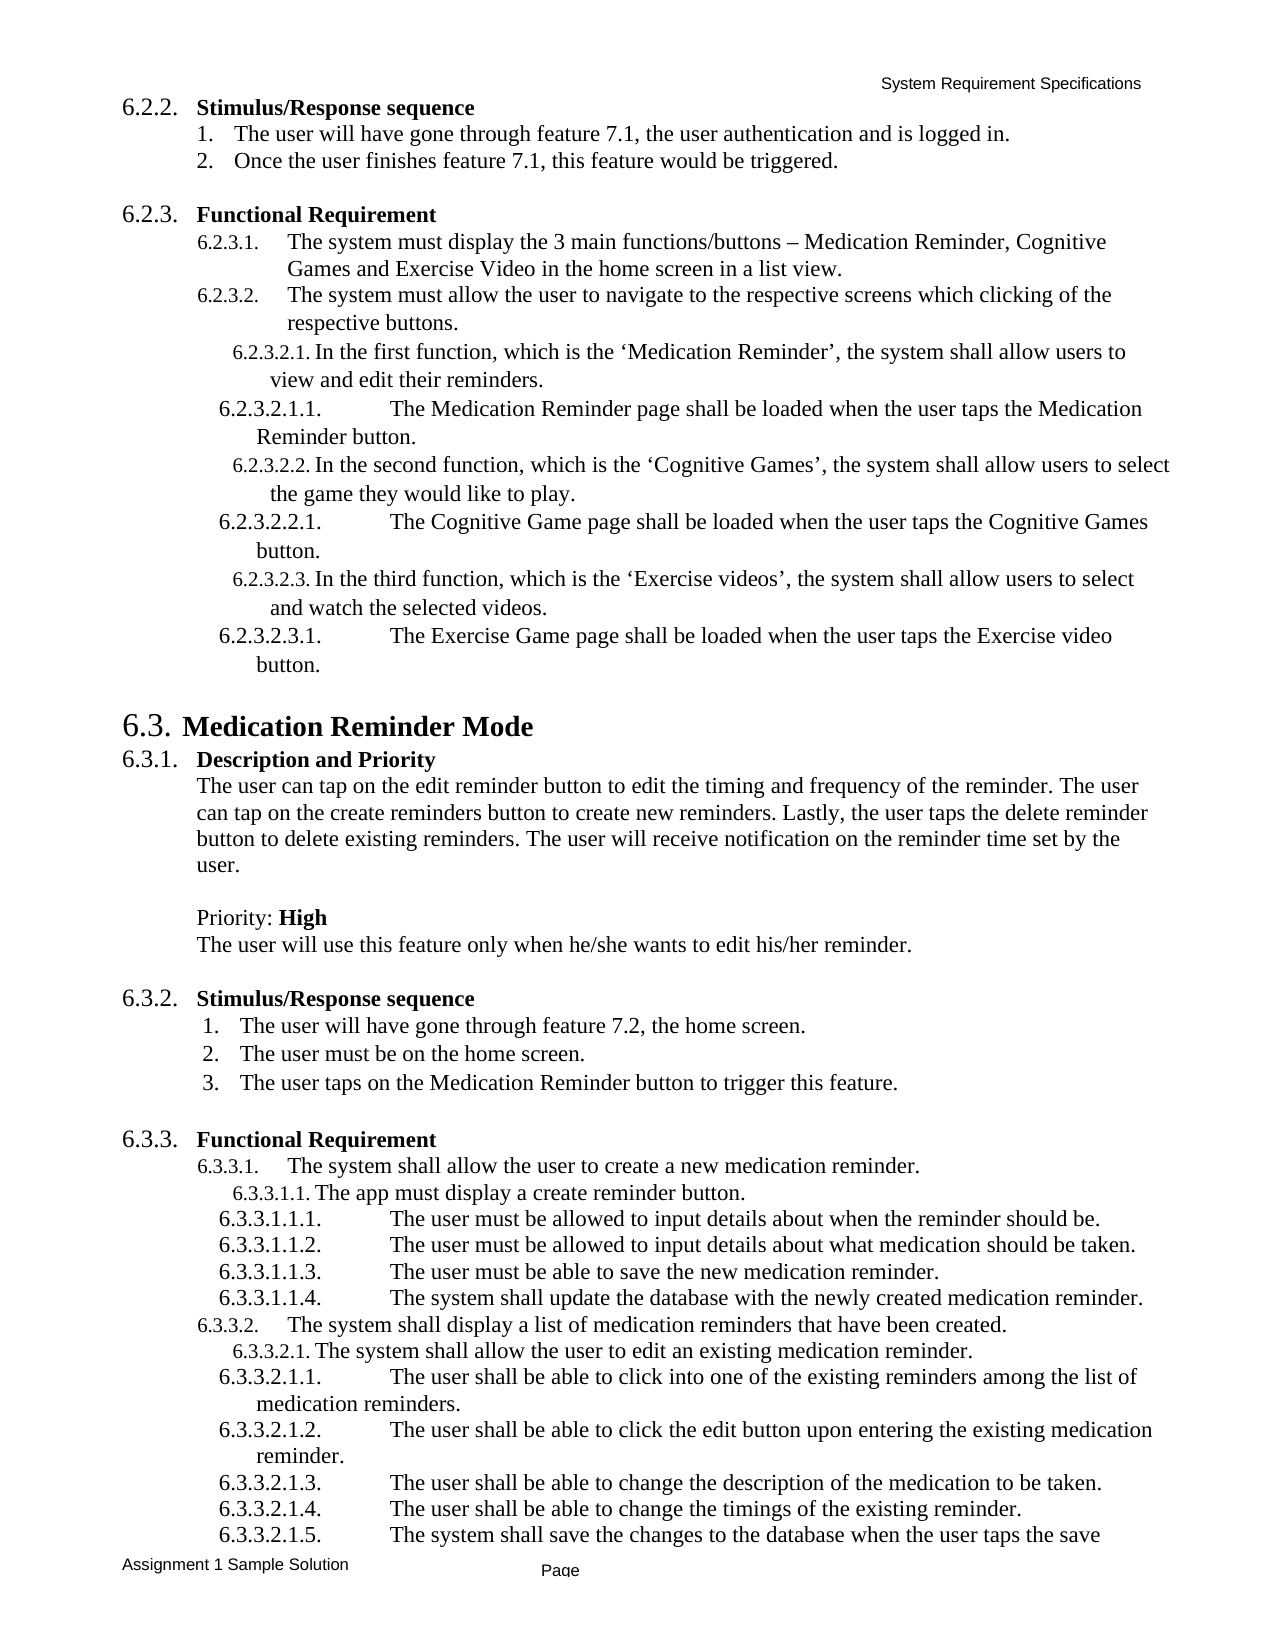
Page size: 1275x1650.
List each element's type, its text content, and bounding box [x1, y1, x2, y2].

list The system shall allow the user to create a new medication reminder. [197, 1152, 1171, 1179]
list The user will have gone through feature 7.1, the user authentication and is logged in. [196, 120, 1171, 147]
list The user must be able to save the new medication reminder. [219, 1258, 1171, 1284]
list The system shall allow the user to edit an existing medication reminder. [232, 1337, 1171, 1363]
list The system must display the 3 main functions/buttons – Medication Reminder, Cognitive Games and Exercise Video in the home screen in a list view. [197, 228, 1171, 281]
list The user shall be able to click into one of the existing reminders among the list of medication reminders. [219, 1363, 1171, 1416]
list The user will use this feature only when he/she wants to edit his/her reminder. [196, 931, 1171, 957]
list The user will have gone through feature 7.2, the home screen. [202, 1012, 1171, 1038]
list In the third function, which is the ‘Exercise videos’, the system shall allow users to select and watch the selected videos. [232, 565, 1171, 620]
list Functional Requirement [122, 1124, 1171, 1152]
list The Cognitive Game page shall be loaded when the user taps the Cognitive Games button. [219, 508, 1171, 563]
list The system shall display a list of medication reminders that have been created. [197, 1311, 1171, 1337]
list Stimulus/Response sequence [122, 92, 1171, 120]
list The Exercise Game page shall be loaded when the user taps the Exercise video button. [219, 622, 1171, 677]
list The user shall be able to click the edit button upon entering the existing medication reminder. [219, 1416, 1171, 1469]
list The system shall update the database with the newly created medication reminder. [219, 1284, 1171, 1311]
list The user can tap on the edit reminder button to edit the timing and frequency of the reminder. The user can tap on the create reminders button to create new reminders. Lastly, the user taps the delete reminder button to delete existing reminders. The user will receive notification on the reminder time set by the user. [196, 772, 1171, 878]
list The user shall be able to change the timings of the existing reminder. [219, 1495, 1171, 1521]
list The user must be allowed to input details about when the reminder should be. [219, 1205, 1171, 1232]
list In the second function, which is the ‘Cognitive Games’, the system shall allow users to select the game they would like to play. [232, 452, 1171, 506]
list The Medication Reminder page shall be loaded when the user taps the Medication Reminder button. [219, 395, 1171, 449]
list The user must be allowed to input details about what medication should be taken. [219, 1232, 1171, 1258]
list The app must display a create reminder button. [232, 1179, 1171, 1205]
list Priority: High [196, 904, 1171, 931]
list Description and Priority [122, 744, 1171, 772]
list Once the user finishes feature 7.1, this feature would be triggered. [196, 147, 1171, 173]
list Medication Reminder Mode [122, 705, 1171, 744]
list The user shall be able to change the description of the medication to be taken. [219, 1469, 1171, 1495]
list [219, 1521, 1171, 1548]
list Functional Requirement [122, 199, 1171, 228]
list The user must be on the home screen. [202, 1041, 1171, 1067]
list Stimulus/Response sequence [122, 983, 1171, 1012]
list The system must allow the user to navigate to the respective screens which clicking of the respective buttons. [197, 281, 1171, 336]
list In the first function, which is the ‘Medication Reminder’, the system shall allow users to view and edit their reminders. [232, 338, 1171, 393]
list The user taps on the Medication Reminder button to trigger this feature. [202, 1069, 1171, 1095]
